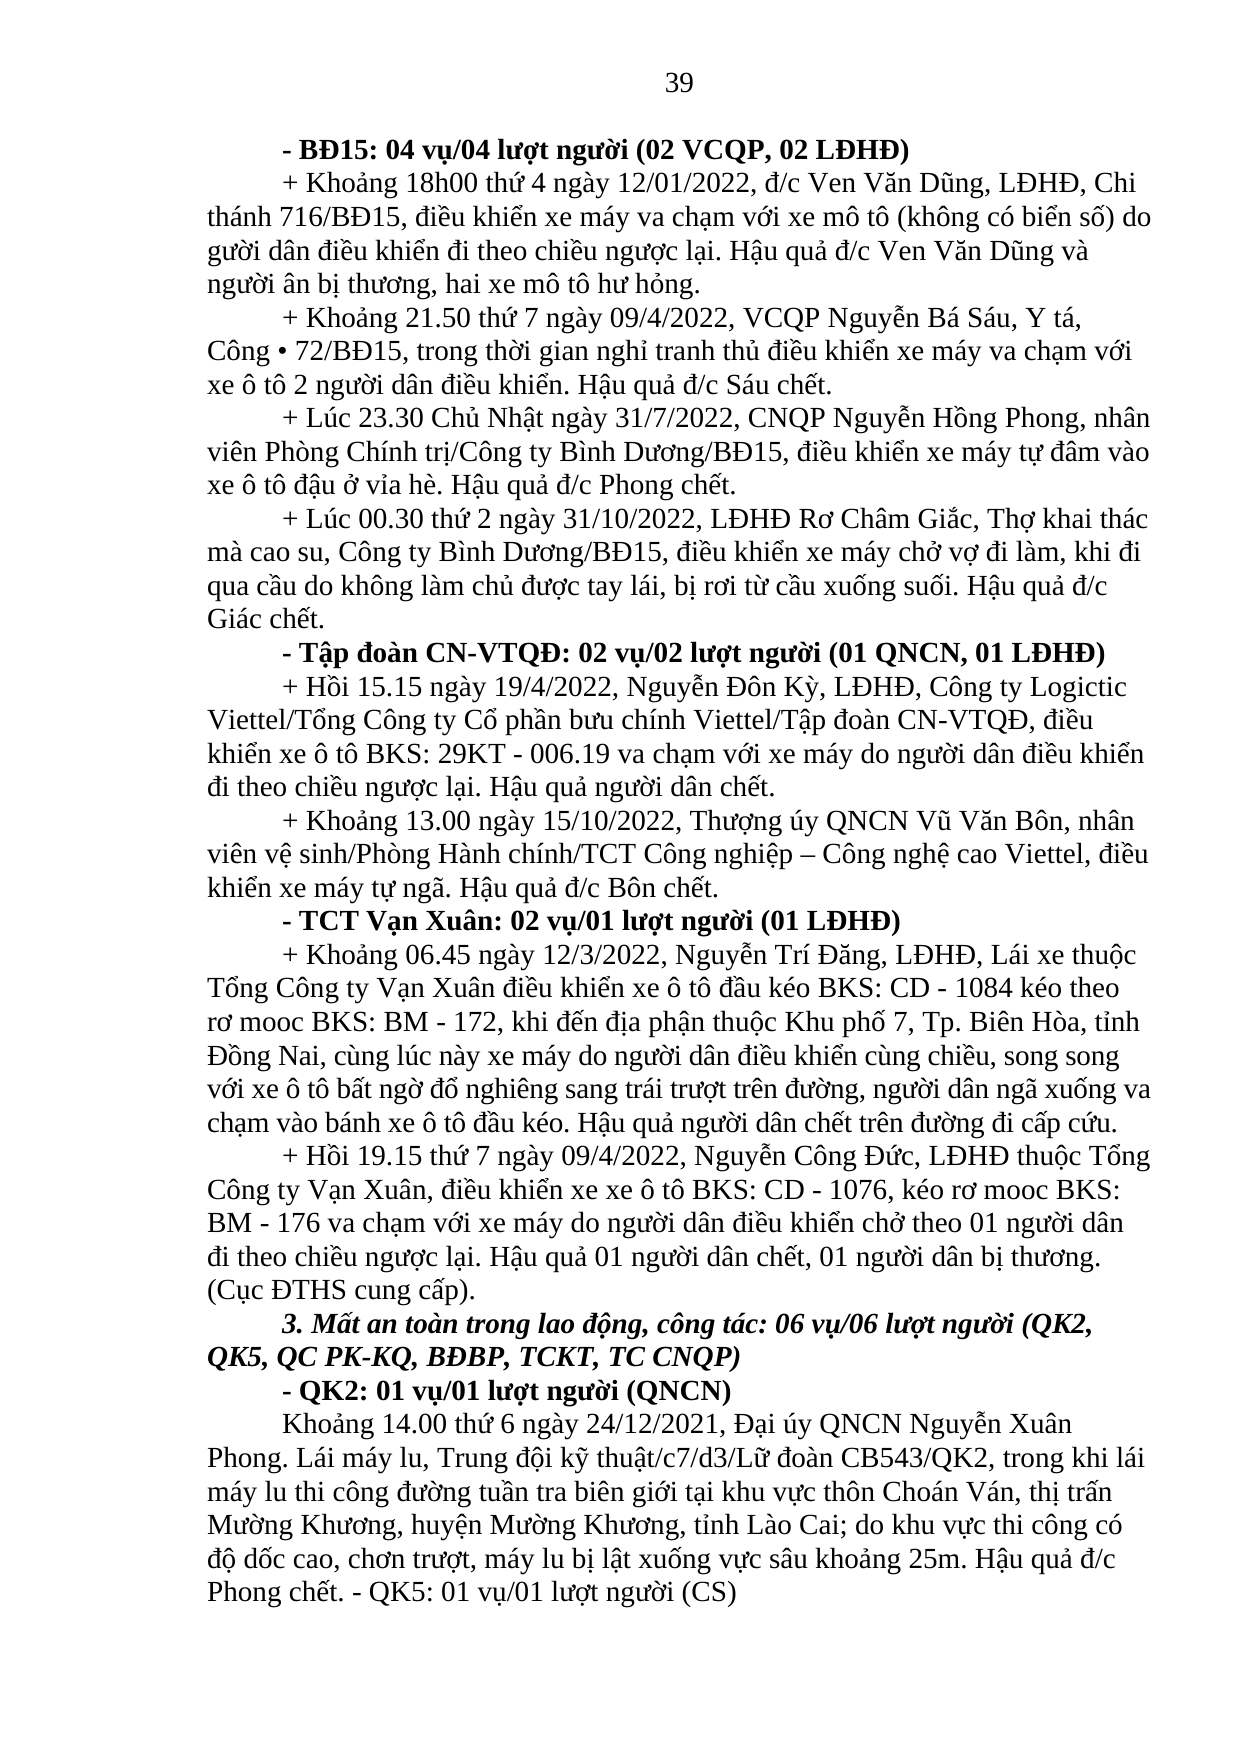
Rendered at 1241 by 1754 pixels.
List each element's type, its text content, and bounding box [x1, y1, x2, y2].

text + Lúc 23.30 Chủ Nhật ngày 31/7/2022, CNQP Nguyễn Hồng Phong, nhân viên Phòng Chính trị/Công ty Bình Dương/BĐ15, điều khiển xe máy tự đâm vào xe ô tô đậu ở vỉa hè. Hậu quả đ/c Phong chết. [207, 400, 1152, 501]
text + Hồi 15.15 ngày 19/4/2022, Nguyễn Đôn Kỳ, LĐHĐ, Công ty Logictic Viettel/Tổng Công ty Cổ phần bưu chính Viettel/Tập đoàn CN-VTQĐ, điều khiển xe ô tô BKS: 29KT - 006.19 va chạm với xe máy do người dân điều khiển đi theo chiều ngược lại. Hậu quả người dân chết. [207, 669, 1152, 803]
text - TCT Vạn Xuân: 02 vụ/01 lượt người (01 LĐHĐ) [207, 903, 1152, 937]
text 3. Mất an toàn trong lao động, công tác: 06 vụ/06 lượt người (QK2, QK5, QC PK-KQ, BĐBP, TCKT, TC CNQP) [207, 1306, 1152, 1373]
text + Khoảng 18h00 thứ 4 ngày 12/01/2022, đ/c Ven Văn Dũng, LĐHĐ, Chi thánh 716/BĐ15, điều khiển xe máy va chạm với xe mô tô (không có biển số) do gười dân điều khiển đi theo chiều ngược lại. Hậu quả đ/c Ven Văn Dũng và người ân bị thương, hai xe mô tô hư hỏng. [207, 166, 1152, 300]
text Khoảng 14.00 thứ 6 ngày 24/12/2021, Đại úy QNCN Nguyễn Xuân Phong. Lái máy lu, Trung đội kỹ thuật/c7/d3/Lữ đoàn CB543/QK2, trong khi lái máy lu thi công đường tuần tra biên giới tại khu vực thôn Choán Ván, thị trấn Mường Khương, huyện Mường Khương, tỉnh Lào Cai; do khu vực thi công có độ dốc cao, chơn trượt, máy lu bị lật xuống vực sâu khoảng 25m. Hậu quả đ/c Phong chết. - QK5: 01 vụ/01 lượt người (CS) [207, 1407, 1152, 1608]
text - BĐ15: 04 vụ/04 lượt người (02 VCQP, 02 LĐHĐ) [207, 132, 1152, 166]
text + Lúc 00.30 thứ 2 ngày 31/10/2022, LĐHĐ Rơ Châm Giắc, Thợ khai thác mà cao su, Công ty Bình Dương/BĐ15, điều khiển xe máy chở vợ đi làm, khi đi qua cầu do không làm chủ được tay lái, bị rơi từ cầu xuống suối. Hậu quả đ/c Giác chết. [207, 501, 1152, 635]
text + Khoảng 21.50 thứ 7 ngày 09/4/2022, VCQP Nguyễn Bá Sáu, Y tá, Công • 72/BĐ15, trong thời gian nghỉ tranh thủ điều khiển xe máy va chạm với xe ô tô 2 người dân điều khiển. Hậu quả đ/c Sáu chết. [207, 300, 1152, 400]
text + Khoảng 06.45 ngày 12/3/2022, Nguyễn Trí Đăng, LĐHĐ, Lái xe thuộc Tổng Công ty Vạn Xuân điều khiển xe ô tô đầu kéo BKS: CD - 1084 kéo theo rơ mooc BKS: BM - 172, khi đến địa phận thuộc Khu phố 7, Tp. Biên Hòa, tỉnh Đồng Nai, cùng lúc này xe máy do người dân điều khiển cùng chiều, song song với xe ô tô bất ngờ đổ nghiêng sang trái trượt trên đường, người dân ngã xuống va chạm vào bánh xe ô tô đầu kéo. Hậu quả người dân chết trên đường đi cấp cứu. [207, 937, 1152, 1138]
text + Hồi 19.15 thứ 7 ngày 09/4/2022, Nguyễn Công Đức, LĐHĐ thuộc Tổng Công ty Vạn Xuân, điều khiển xe xe ô tô BKS: CD - 1076, kéo rơ mooc BKS: BM - 176 va chạm với xe máy do người dân điều khiển chở theo 01 người dân đi theo chiều ngược lại. Hậu quả 01 người dân chết, 01 người dân bị thương. (Cục ĐTHS cung cấp). [207, 1138, 1152, 1306]
text + Khoảng 13.00 ngày 15/10/2022, Thượng úy QNCN Vũ Văn Bôn, nhân viên vệ sinh/Phòng Hành chính/TCT Công nghiệp – Công nghệ cao Viettel, điều khiển xe máy tự ngã. Hậu quả đ/c Bôn chết. [207, 803, 1152, 903]
text - Tập đoàn CN-VTQĐ: 02 vụ/02 lượt người (01 QNCN, 01 LĐHĐ) [207, 635, 1152, 669]
text - QK2: 01 vụ/01 lượt người (QNCN) [207, 1373, 1152, 1407]
